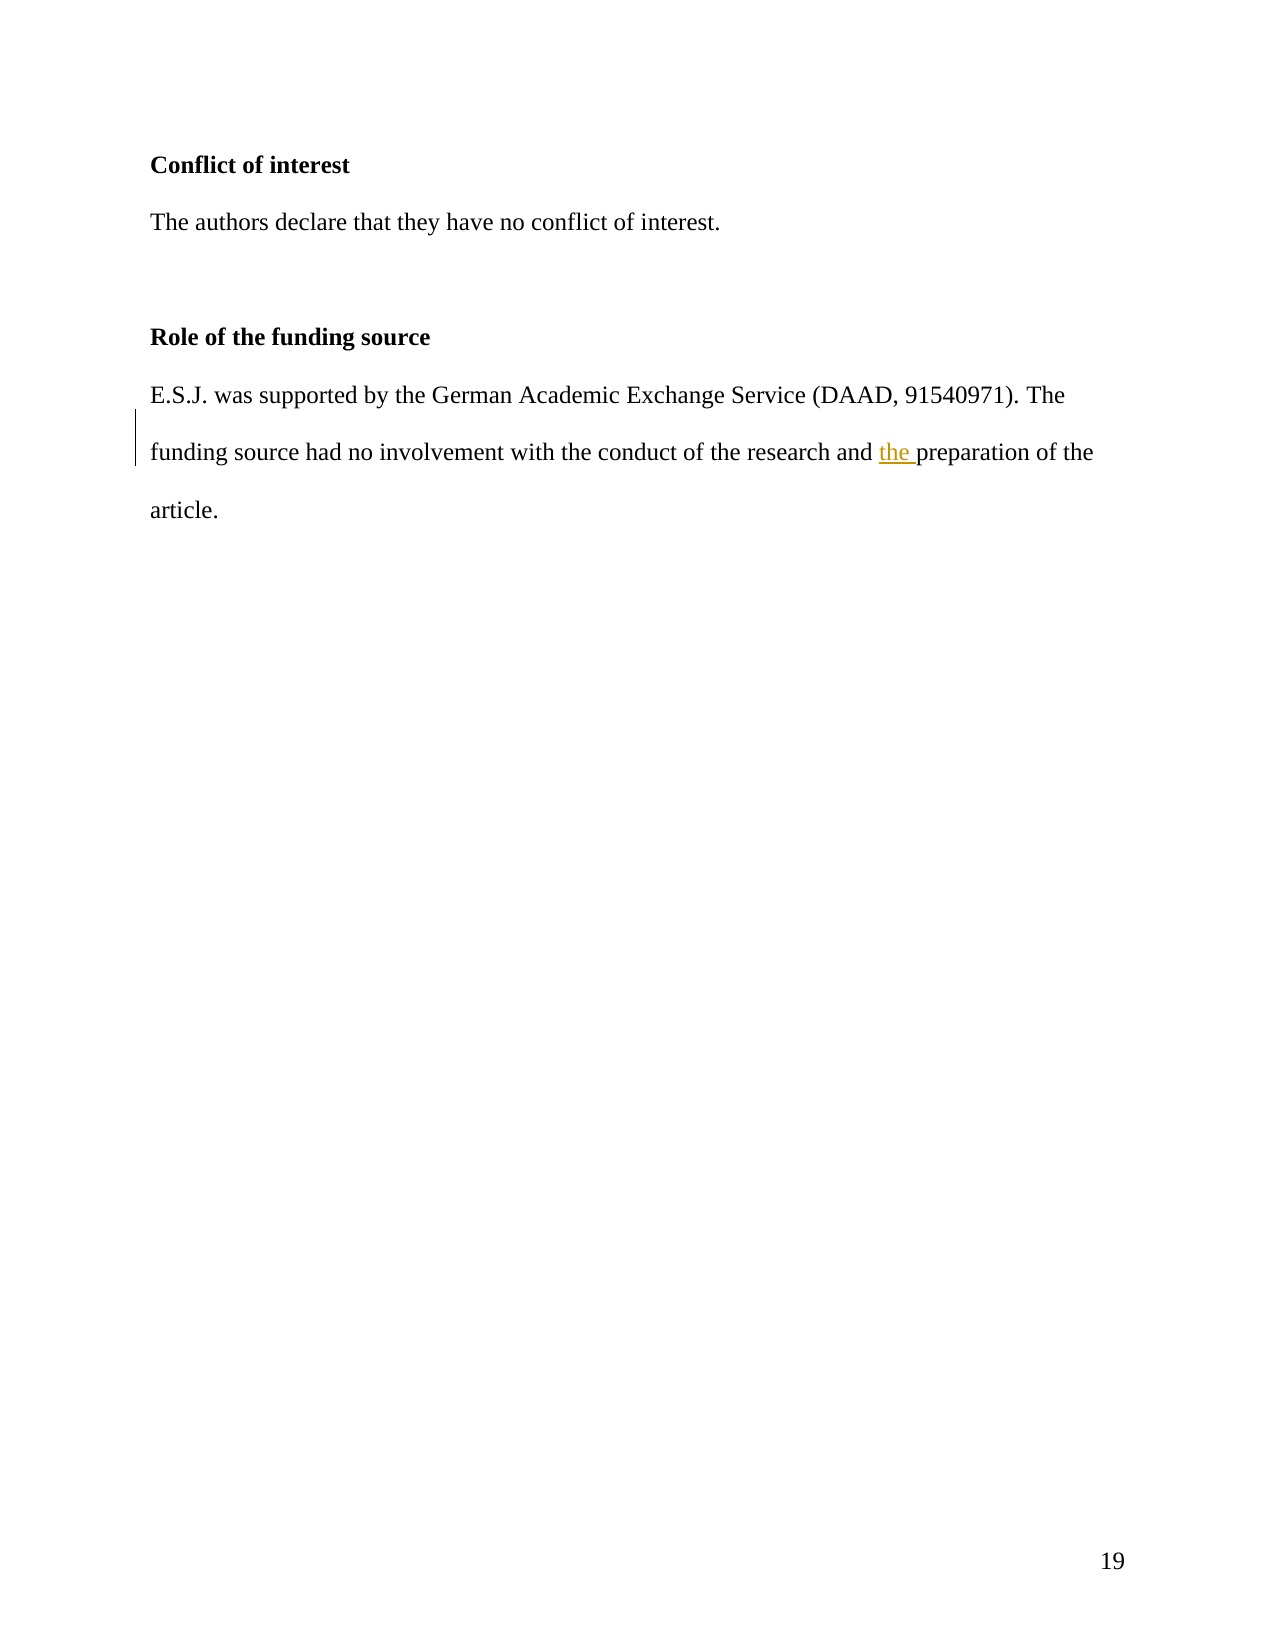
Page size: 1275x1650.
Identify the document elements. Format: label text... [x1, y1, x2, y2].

text Role of the funding source [150, 322, 1125, 351]
text The authors declare that they have no conflict of interest. [150, 207, 1125, 236]
subtitle Conflict of interest [150, 150, 1125, 179]
text E.S.J. was supported by the German Academic Exchange Service (DAAD, 91540971). The funding source had no involvement with the conduct of the research and preparation of the article. [150, 380, 1125, 524]
